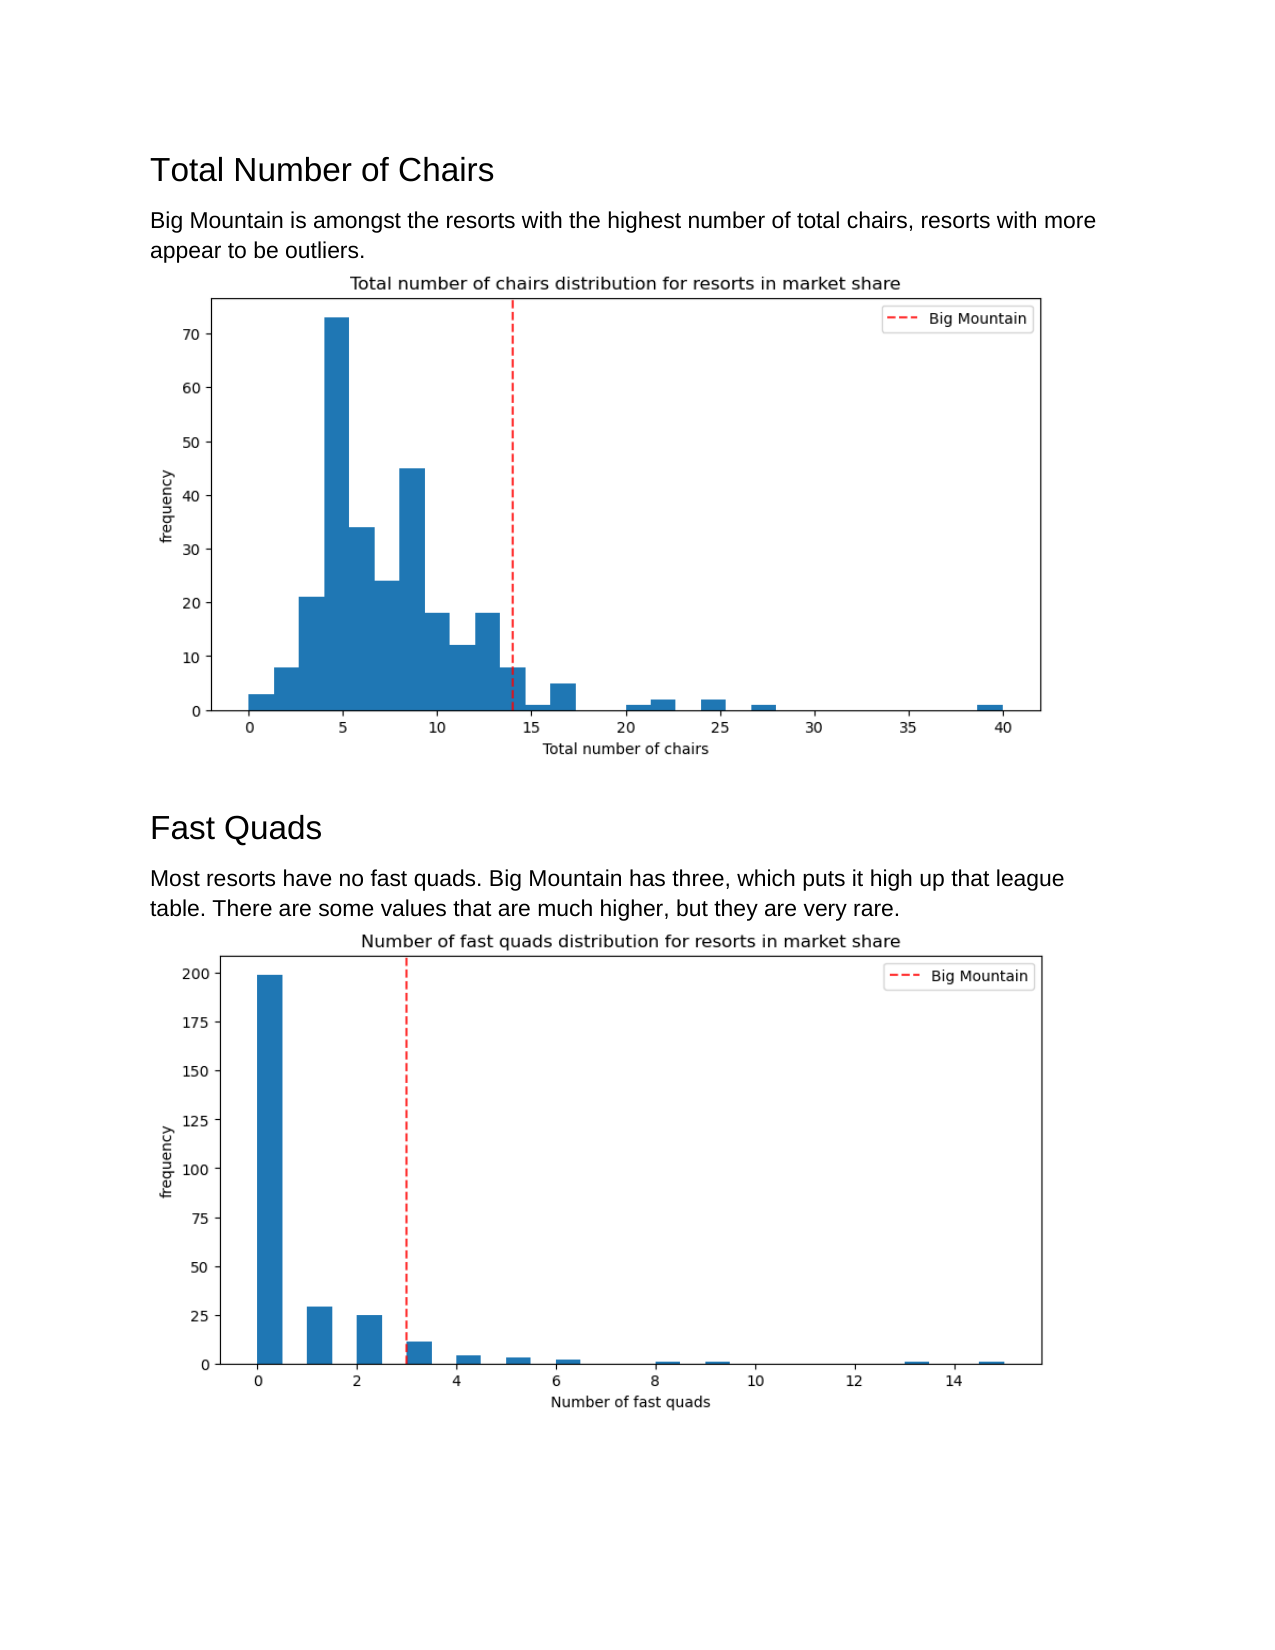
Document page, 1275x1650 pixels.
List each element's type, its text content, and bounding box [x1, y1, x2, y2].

picture [150, 267, 1050, 767]
picture [150, 925, 1050, 1420]
text Big Mountain is amongst the resorts with the highest number of total chairs, resorts with more appear to be outliers. [150, 207, 1125, 263]
text Most resorts have no fast quads. Big Mountain has three, which puts it high up that league table. There are some values that are much higher, but they are very rare. [150, 864, 1125, 921]
subtitle Total Number of Chairs [150, 150, 1125, 188]
subtitle Fast Quads [150, 808, 1125, 846]
